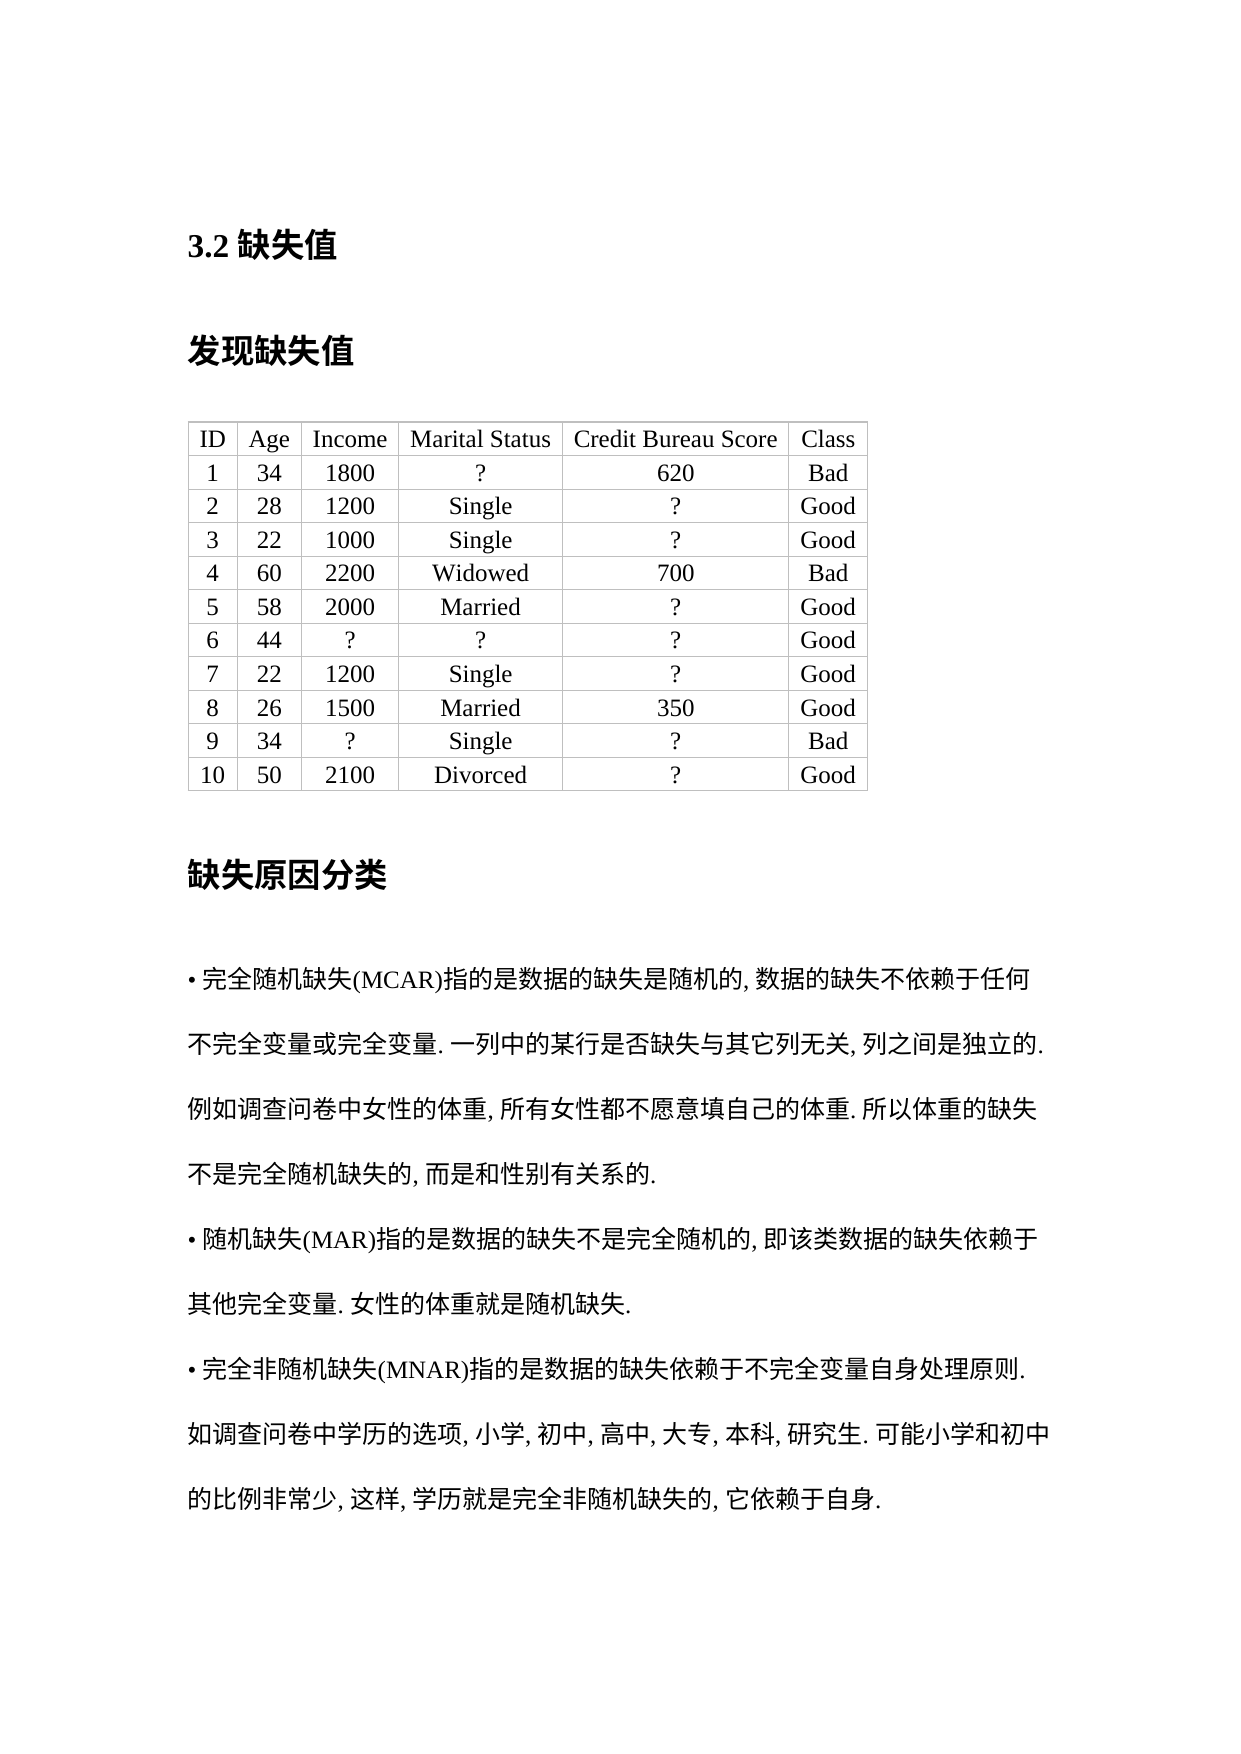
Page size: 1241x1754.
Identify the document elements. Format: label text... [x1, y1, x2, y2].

table_cell Good [789, 490, 867, 522]
table_cell 1 [189, 456, 237, 488]
table_cell Single [399, 523, 562, 556]
table_cell 1200 [302, 657, 398, 690]
table_cell 1500 [302, 691, 398, 723]
table_cell ? [302, 624, 398, 656]
table_cell 22 [238, 657, 301, 690]
table_cell Bad [789, 456, 867, 488]
table_cell ? [563, 758, 788, 790]
table_header Class [789, 423, 867, 455]
table_cell ? [563, 523, 788, 556]
table_cell Single [399, 657, 562, 690]
table_cell 44 [238, 624, 301, 656]
table_cell ? [399, 456, 562, 488]
table_cell 1000 [302, 523, 398, 556]
table_cell 1200 [302, 490, 398, 522]
table_cell 60 [238, 557, 301, 589]
table_cell 4 [189, 557, 237, 589]
table_cell Bad [789, 557, 867, 589]
subtitle 发现缺失值 [187, 316, 1053, 381]
table_cell 350 [563, 691, 788, 723]
table_cell 9 [189, 724, 237, 757]
table_cell ? [563, 490, 788, 522]
table_cell 10 [189, 758, 237, 790]
table_cell ? [563, 657, 788, 690]
table_cell 26 [238, 691, 301, 723]
table_cell ? [563, 724, 788, 757]
table_cell 2200 [302, 557, 398, 589]
table_header ID [189, 423, 237, 455]
table_cell 6 [189, 624, 237, 656]
table_cell 1800 [302, 456, 398, 488]
table_cell 2100 [302, 758, 398, 790]
table_cell 22 [238, 523, 301, 556]
table_cell 620 [563, 456, 788, 488]
text • 随机缺失(MAR)指的是数据的缺失不是完全随机的, 即该类数据的缺失依赖于其他完全变量. 女性的体重就是随机缺失. [187, 1205, 1053, 1335]
table_cell 8 [189, 691, 237, 723]
table_cell 2000 [302, 590, 398, 623]
table_header Credit Bureau Score [563, 423, 788, 455]
table_cell 2 [189, 490, 237, 522]
table_cell ? [563, 590, 788, 623]
table_cell 50 [238, 758, 301, 790]
table_cell Good [789, 691, 867, 723]
table_cell Good [789, 523, 867, 556]
table_header Income [302, 423, 398, 455]
subtitle 3.2 缺失值 [187, 211, 1053, 276]
table_cell ? [563, 624, 788, 656]
table_cell Married [399, 691, 562, 723]
table_cell 3 [189, 523, 237, 556]
table_cell Good [789, 758, 867, 790]
table_header Age [238, 423, 301, 455]
table_cell 34 [238, 456, 301, 488]
table_cell Divorced [399, 758, 562, 790]
table_cell Bad [789, 724, 867, 757]
table_cell Widowed [399, 557, 562, 589]
text • 完全非随机缺失(MNAR)指的是数据的缺失依赖于不完全变量自身处理原则. 如调查问卷中学历的选项, 小学, 初中, 高中, 大专, 本科, 研究生. 可能小学和初中的比例非常少, 这样, 学历就是完全非随机缺失的, 它依赖于自身. [187, 1335, 1053, 1530]
table_cell 58 [238, 590, 301, 623]
table_cell Married [399, 590, 562, 623]
table_cell 28 [238, 490, 301, 522]
table_cell Single [399, 724, 562, 757]
table_cell 34 [238, 724, 301, 757]
table_cell 5 [189, 590, 237, 623]
table_cell 7 [189, 657, 237, 690]
table_cell Good [789, 657, 867, 690]
table_cell ? [399, 624, 562, 656]
table_header Marital Status [399, 423, 562, 455]
table_cell Single [399, 490, 562, 522]
table_cell Good [789, 624, 867, 656]
table_cell ? [302, 724, 398, 757]
text • 完全随机缺失(MCAR)指的是数据的缺失是随机的, 数据的缺失不依赖于任何不完全变量或完全变量. 一列中的某行是否缺失与其它列无关, 列之间是独立的. 例如调查问卷中女性的体重, 所有女性都不愿意填自己的体重. 所以体重的缺失不是完全随机缺失的, 而是和性别有关系的. [187, 945, 1053, 1205]
table_cell 700 [563, 557, 788, 589]
table_cell Good [789, 590, 867, 623]
subtitle 缺失原因分类 [187, 840, 1053, 905]
